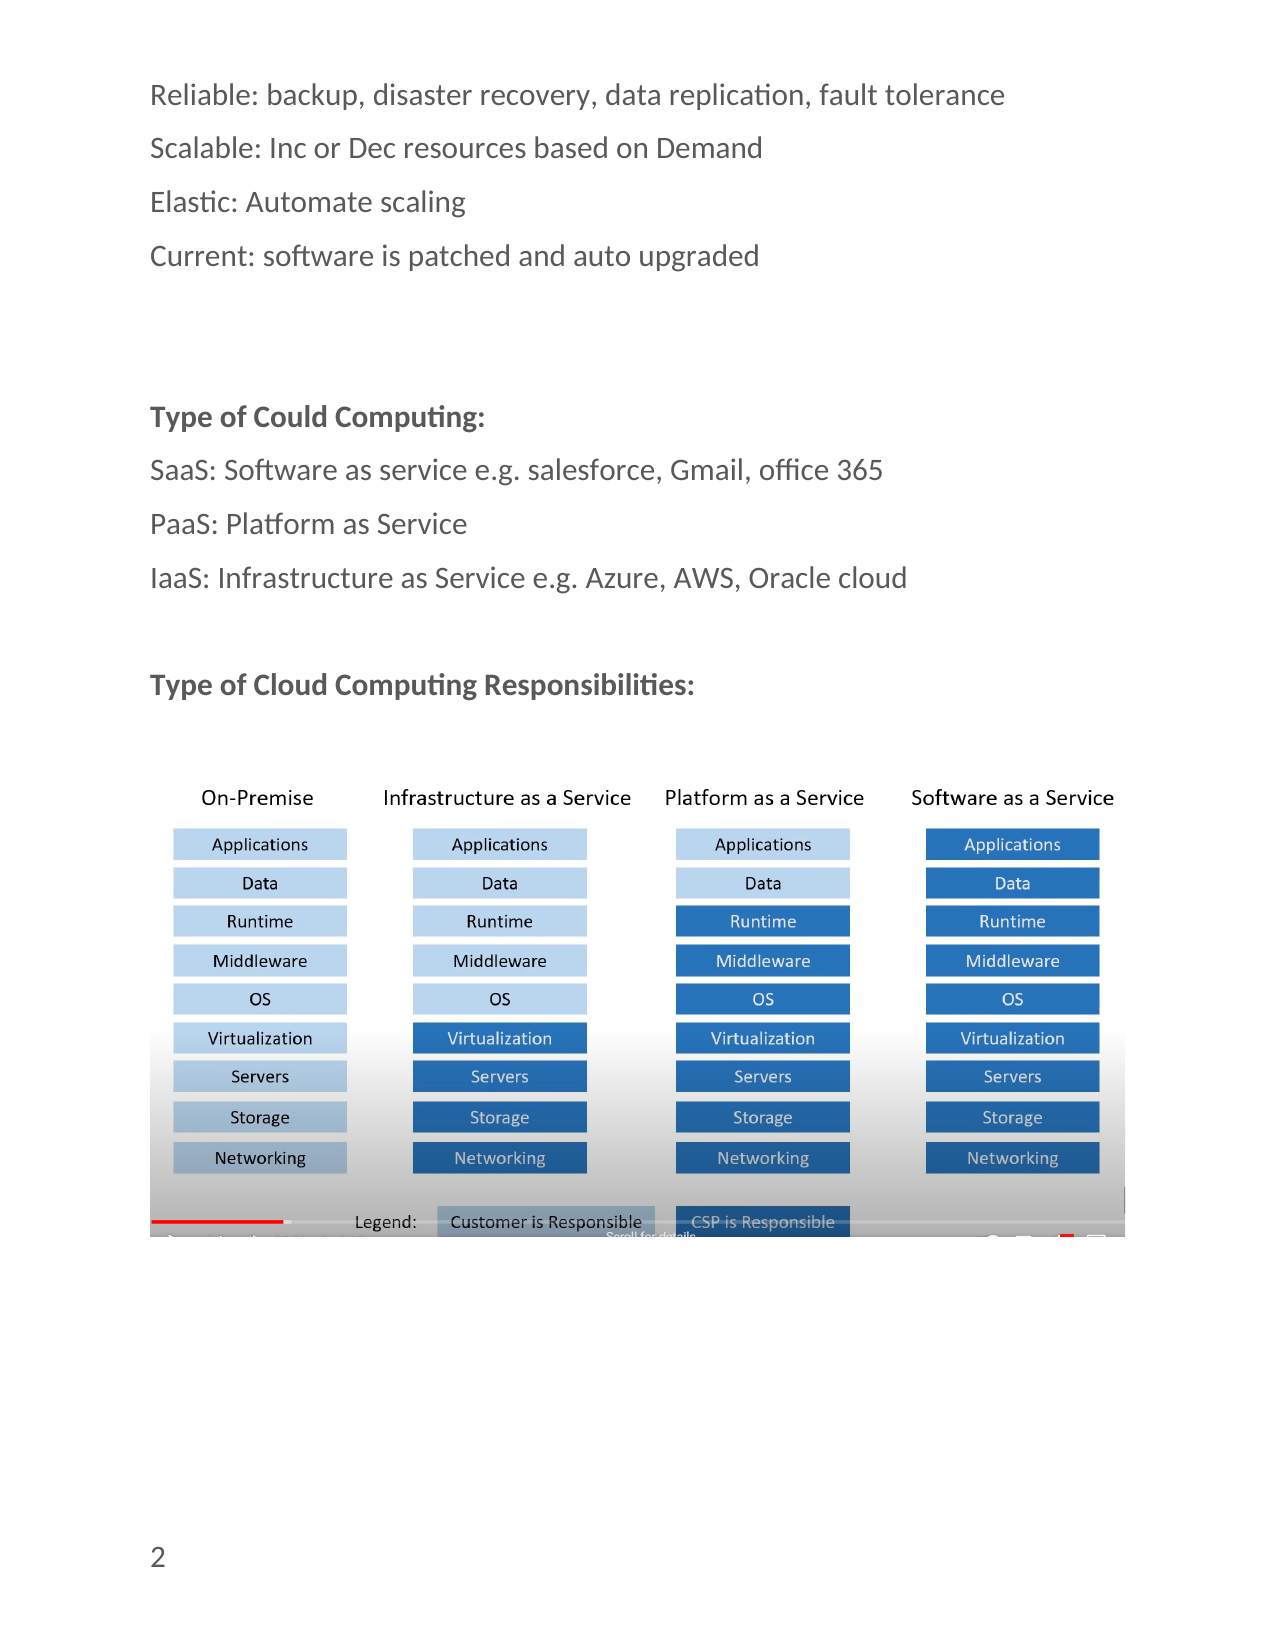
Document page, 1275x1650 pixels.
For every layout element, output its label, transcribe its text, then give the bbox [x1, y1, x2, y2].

text Current: software is patched and auto upgraded [150, 236, 1125, 274]
text Reliable: backup, disaster recovery, data replication, fault tolerance [150, 75, 1125, 113]
picture [150, 772, 1125, 1237]
text Type of Could Computing: [150, 397, 1125, 435]
text Type of Cloud Computing Responsibilities: [150, 665, 1125, 703]
text Elastic: Automate scaling [150, 182, 1125, 220]
text Scalable: Inc or Dec resources based on Demand [150, 129, 1125, 167]
text SaaS: Software as service e.g. salesforce, Gmail, office 365 [150, 451, 1125, 489]
text PaaS: Platform as Service [150, 504, 1125, 542]
text IaaS: Infrastructure as Service e.g. Azure, AWS, Oracle cloud [150, 558, 1125, 596]
